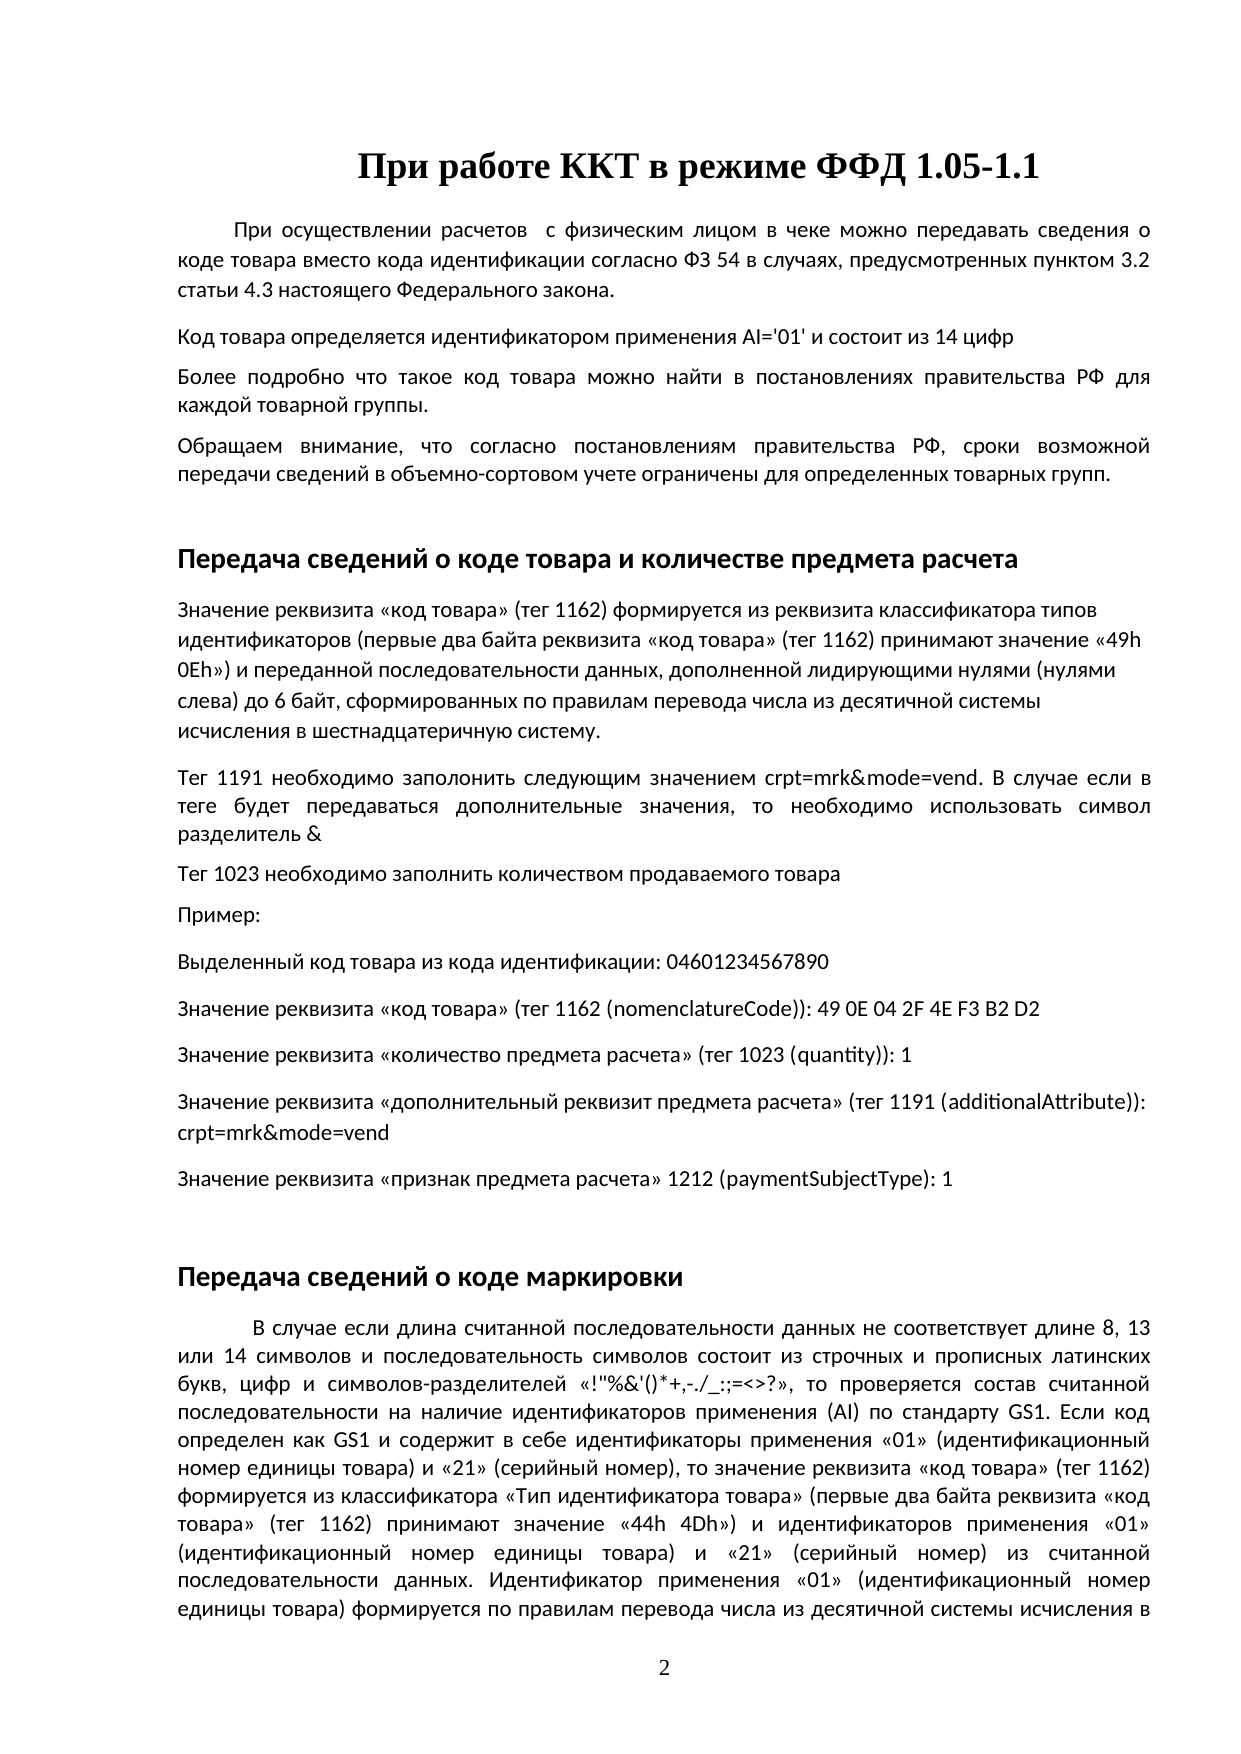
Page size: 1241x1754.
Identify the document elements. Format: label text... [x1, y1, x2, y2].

text Значение реквизита «код товара» (тег 1162 (nomenclatureCode)): 49 0E 04 2F 4E F3 B2 D2 [177, 994, 1152, 1022]
text Выделенный код товара из кода идентификации: 04601234567890 [177, 947, 1152, 975]
text Более подробно что такое код товара можно найти в постановлениях правительства РФ для каждой товарной группы. [177, 362, 1152, 418]
text Пример: [177, 900, 1152, 928]
text Код товара определяется идентификатором применения AI='01' и состоит из 14 цифр [177, 322, 1152, 350]
text Значение реквизита «признак предмета расчета» 1212 (paymentSubjectType): 1 [177, 1164, 1152, 1193]
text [177, 1313, 1152, 1622]
subtitle При работе ККТ в режиме ФФД 1.05-1.1 [177, 143, 1152, 186]
text Значение реквизита «дополнительный реквизит предмета расчета» (тег 1191 (additionalAttribute)): crpt=mrk&mode=vend [177, 1087, 1152, 1146]
text Значение реквизита «количество предмета расчета» (тег 1023 (quantity)): 1 [177, 1041, 1152, 1069]
text Тег 1191 необходимо заполонить следующим значением crpt=mrk&mode=vend. В случае если в теге будет передаваться дополнительные значения, то необходимо использовать символ разделитель & [177, 763, 1152, 847]
text Передача сведений о коде маркировки [177, 1258, 1152, 1294]
text Тег 1023 необходимо заполнить количеством продаваемого товара [177, 859, 1152, 887]
text Передача сведений о коде товара и количестве предмета расчета [177, 540, 1152, 576]
text При осуществлении расчетов с физическим лицом в чеке можно передавать сведения о коде товара вместо кода идентификации согласно ФЗ 54 в случаях, предусмотренных пунктом 3.2 статьи 4.3 настоящего Федерального закона. [177, 215, 1152, 303]
text Обращаем внимание, что согласно постановлениям правительства РФ, сроки возможной передачи сведений в объемно-сортовом учете ограничены для определенных товарных групп. [177, 431, 1152, 487]
text Значение реквизита «код товара» (тег 1162) формируется из реквизита классификатора типов идентификаторов (первые два байта реквизита «код товара» (тег 1162) принимают значение «49h 0Eh») и переданной последовательности данных, дополненной лидирующими нулями (нулями слева) до 6 байт, сформированных по правилам перевода числа из десятичной системы исчисления в шестнадцатеричную систему. [177, 595, 1152, 744]
